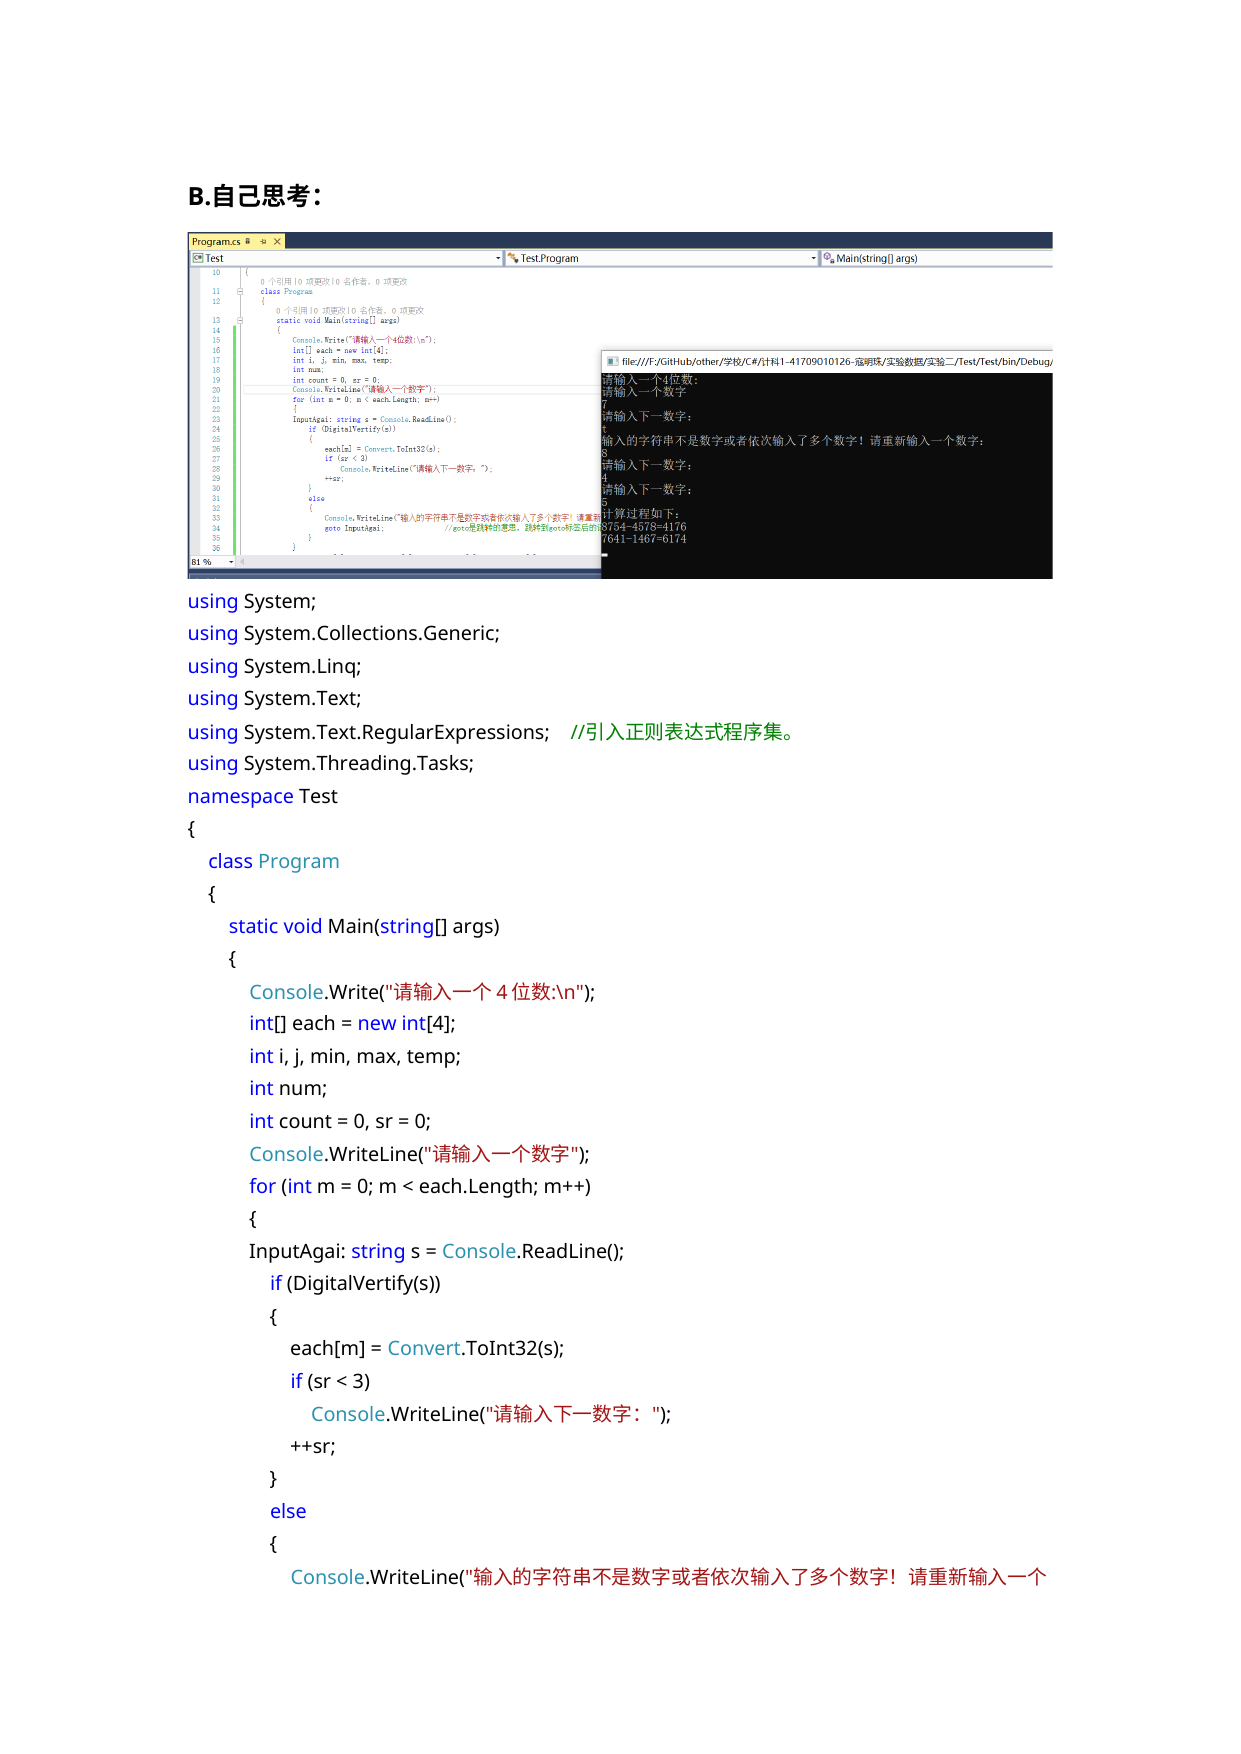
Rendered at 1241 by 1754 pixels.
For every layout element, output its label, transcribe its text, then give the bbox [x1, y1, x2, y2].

text for (int m = 0; m < each.Length; m++) [187, 1169, 1053, 1202]
text B.自己思考： [187, 162, 1053, 227]
text using System; [187, 584, 1053, 617]
text each[m] = Convert.ToInt32(s); [187, 1332, 1053, 1364]
text int count = 0, sr = 0; [187, 1104, 1053, 1137]
text namespace Test [187, 779, 1053, 812]
text { [187, 1527, 1053, 1559]
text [187, 1559, 1053, 1592]
text int i, j, min, max, temp; [187, 1039, 1053, 1072]
text static void Main(string[] args) [187, 909, 1053, 942]
text using System.Threading.Tasks; [187, 747, 1053, 779]
text { [187, 877, 1053, 909]
text class Program [187, 844, 1053, 877]
text Console.WriteLine("请输入下一数字："); [187, 1397, 1053, 1429]
text using System.Text.RegularExpressions; //引入正则表达式程序集。 [187, 714, 1053, 747]
text using System.Linq; [187, 649, 1053, 682]
text int[] each = new int[4]; [187, 1007, 1053, 1039]
text { [187, 942, 1053, 974]
text else [187, 1494, 1053, 1527]
text { [187, 1202, 1053, 1234]
text { [187, 1299, 1053, 1332]
text InputAgai: string s = Console.ReadLine(); [187, 1234, 1053, 1267]
text using System.Collections.Generic; [187, 617, 1053, 649]
text if (sr < 3) [187, 1364, 1053, 1397]
text using System.Text; [187, 682, 1053, 714]
text } [187, 1462, 1053, 1494]
text int num; [187, 1072, 1053, 1104]
text Console.WriteLine("请输入一个数字"); [187, 1137, 1053, 1169]
text { [187, 812, 1053, 844]
text if (DigitalVertify(s)) [187, 1267, 1053, 1299]
text ++sr; [187, 1429, 1053, 1462]
text Console.Write("请输入一个4位数:\n"); [187, 974, 1053, 1007]
picture [187, 232, 1053, 579]
